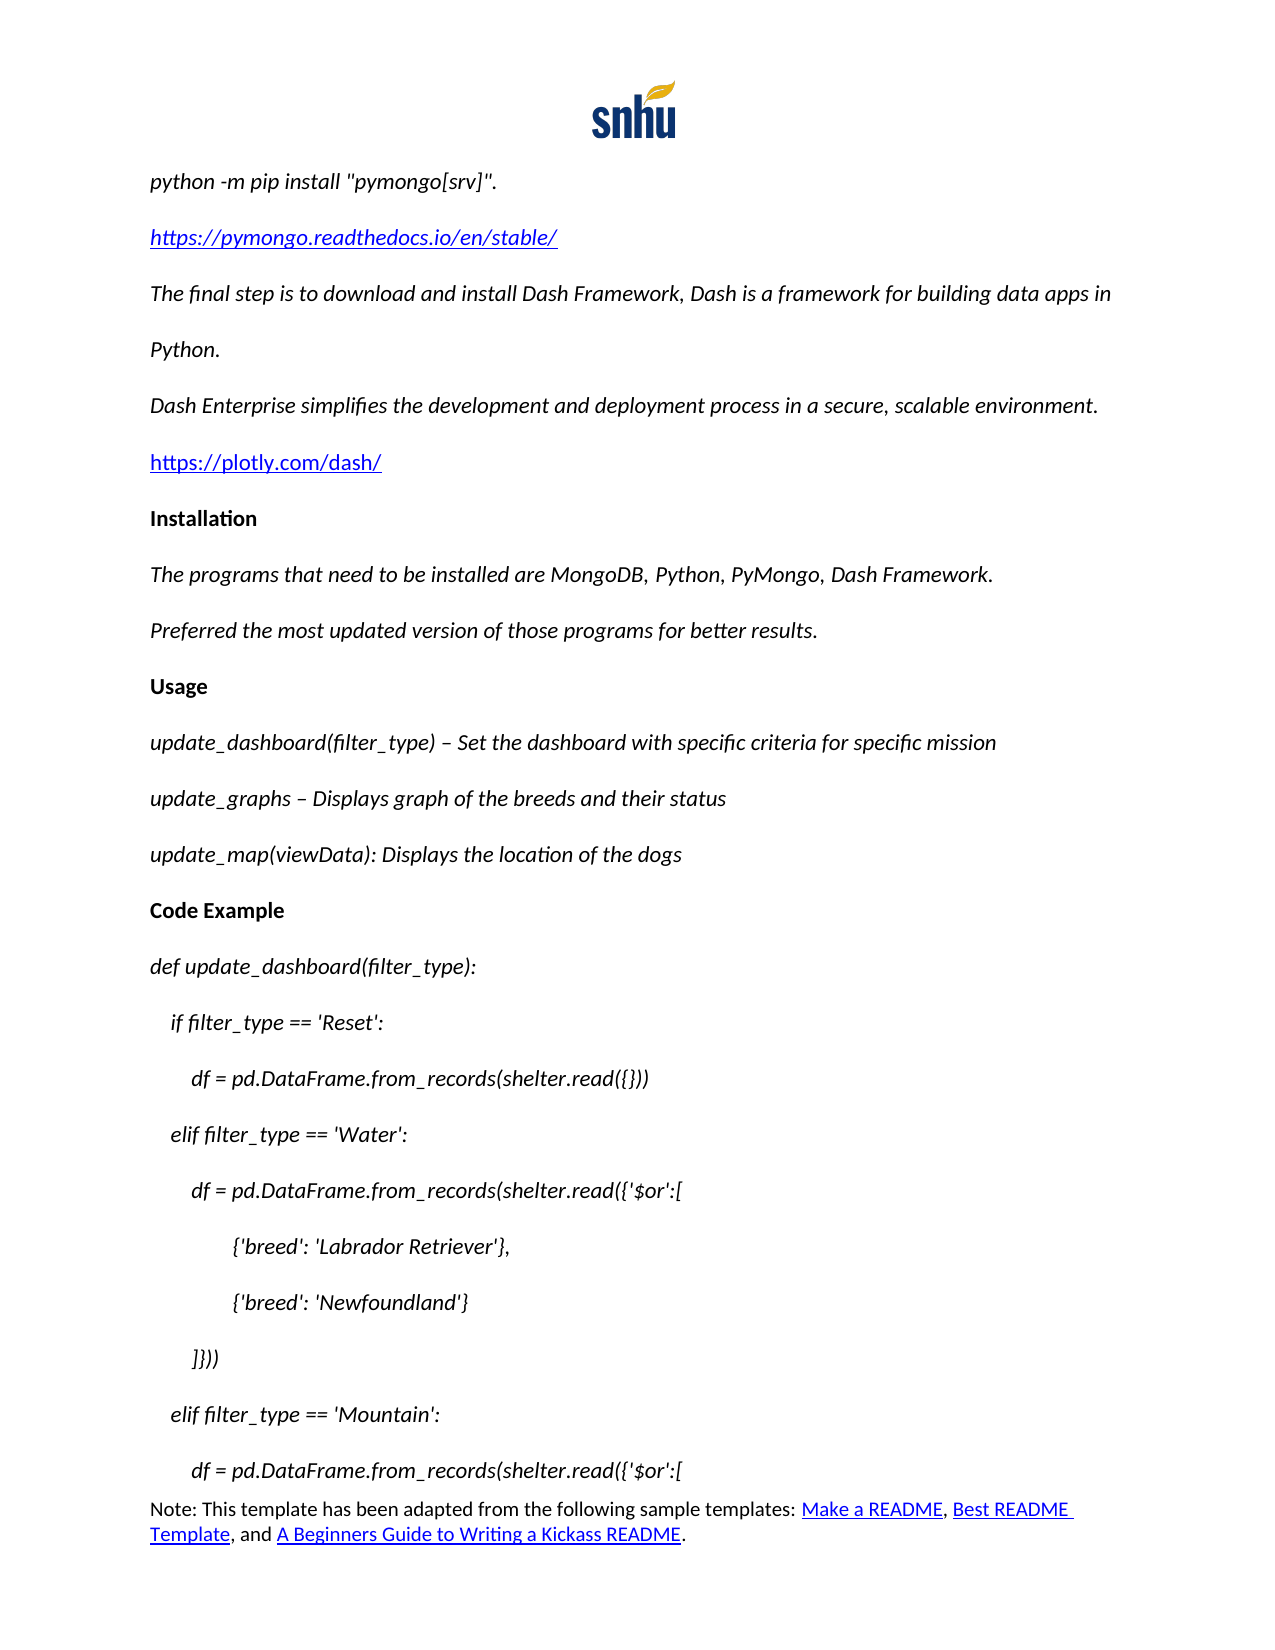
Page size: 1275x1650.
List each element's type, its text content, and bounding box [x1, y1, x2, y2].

subtitle Installation [150, 504, 1125, 532]
text Dash Enterprise simplifies the development and deployment process in a secure, scalable environment. https://plotly.com/dash/ [150, 392, 1125, 476]
picture [573, 75, 702, 147]
text ]})) [150, 1344, 1125, 1372]
text {'breed': 'Labrador Retriever'}, [150, 1232, 1125, 1260]
subtitle Code Example [150, 896, 1125, 924]
text https://pymongo.readthedocs.io/en/stable/ [150, 223, 1125, 251]
text elif filter_type == 'Water': [150, 1120, 1125, 1148]
text def update_dashboard(filter_type): [150, 952, 1125, 980]
text update_dashboard(filter_type) – Set the dashboard with specific criteria for specific mission [150, 728, 1125, 756]
text elif filter_type == 'Mountain': [150, 1400, 1125, 1428]
text The final step is to download and install Dash Framework, Dash is a framework for building data apps in Python. [150, 279, 1125, 363]
text df = pd.DataFrame.from_records(shelter.read({'$or':[ [150, 1456, 1125, 1484]
text {'breed': 'Newfoundland'} [150, 1288, 1125, 1316]
text if filter_type == 'Reset': [150, 1008, 1125, 1036]
text update_map(viewData): Displays the location of the dogs [150, 840, 1125, 868]
text python -m pip install "pymongo[srv]". [150, 167, 1125, 195]
text update_graphs – Displays graph of the breeds and their status [150, 784, 1125, 812]
text df = pd.DataFrame.from_records(shelter.read({})) [150, 1064, 1125, 1092]
text The programs that need to be installed are MongoDB, Python, PyMongo, Dash Framework. Preferred the most updated version of those programs for better results. [150, 560, 1125, 644]
subtitle Usage [150, 672, 1125, 700]
text df = pd.DataFrame.from_records(shelter.read({'$or':[ [150, 1176, 1125, 1204]
